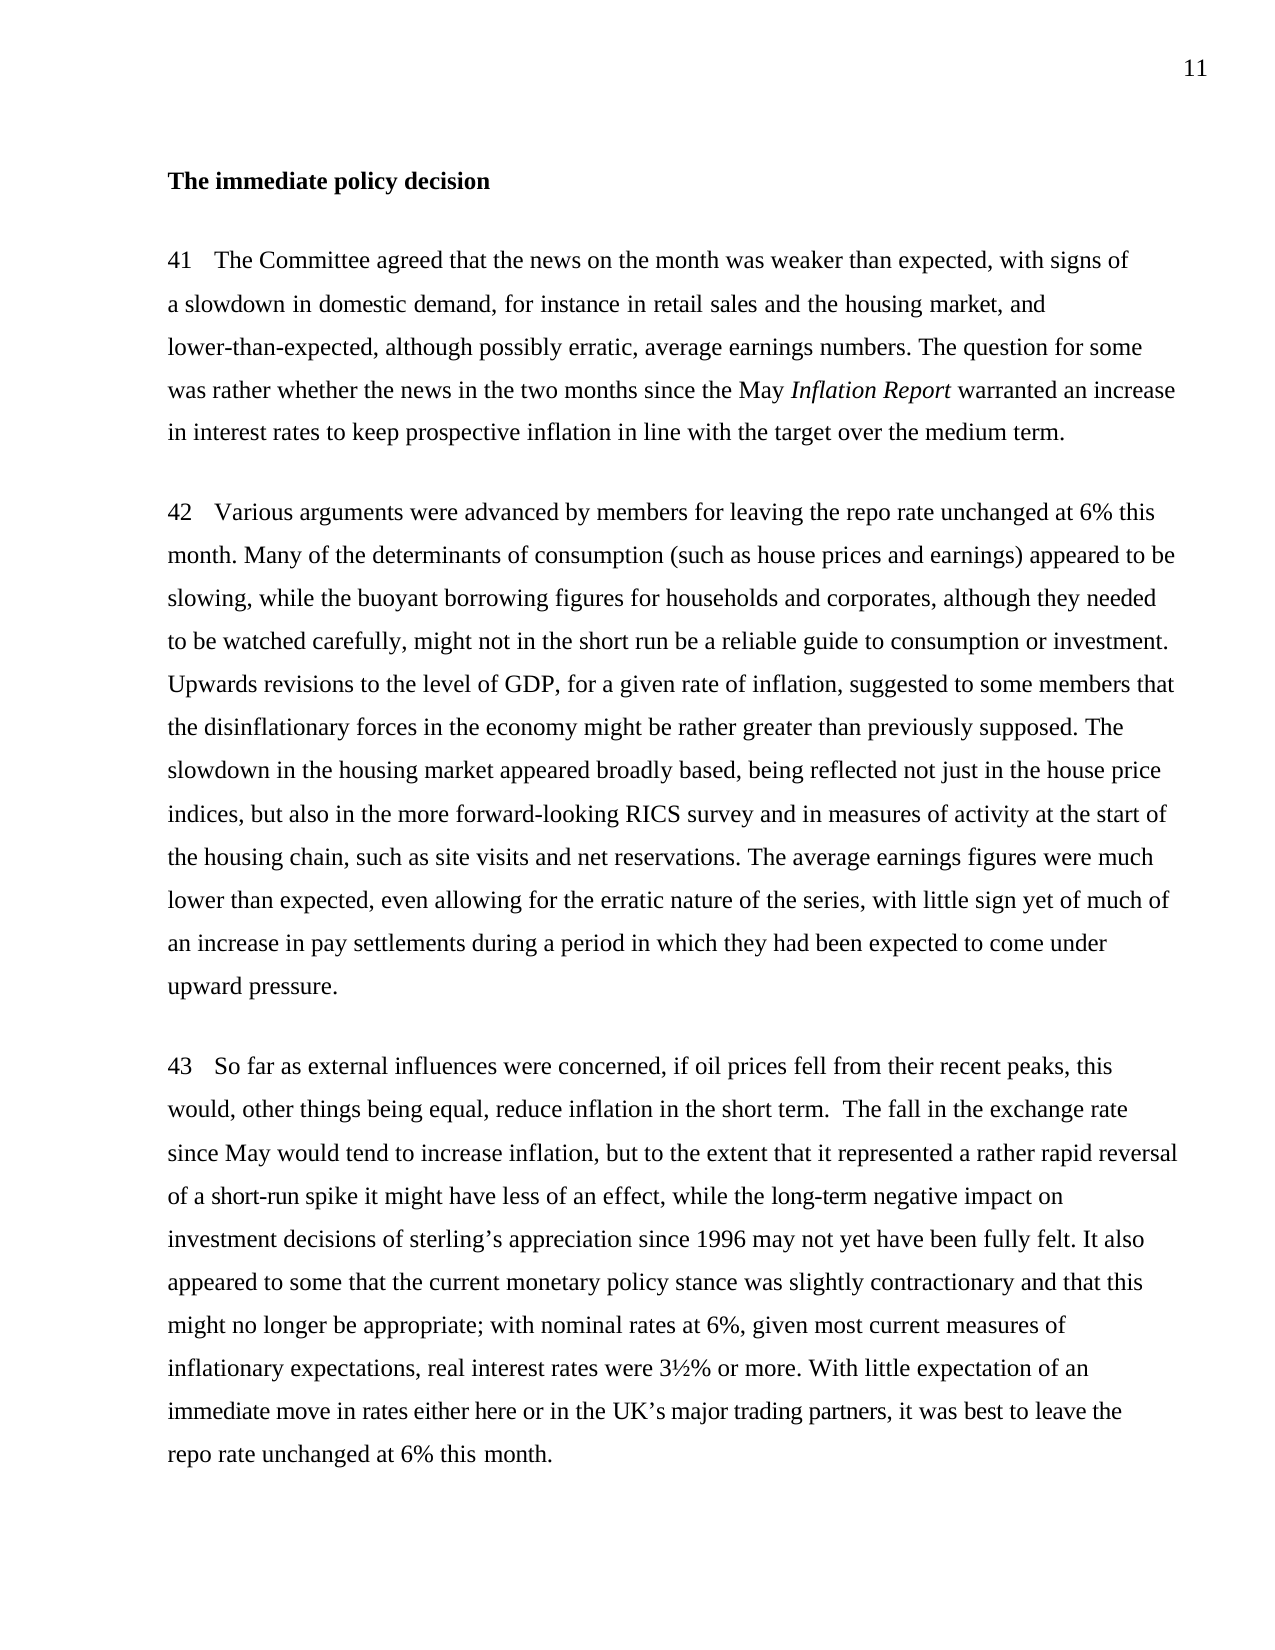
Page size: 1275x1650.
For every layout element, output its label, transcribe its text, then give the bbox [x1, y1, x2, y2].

list So far as external influences were concerned, if oil prices fell from their recent peaks, this would, other things being equal, reduce inflation in the short term. The fall in the exchange rate since May would tend to increase inflation, but to the extent that it represented a rather rapid reversal of a short-run spike it might have less of an effect, while the long-term negative impact on investment decisions of sterling’s appreciation since 1996 may not yet have been fully felt. It also appeared to some that the current monetary policy stance was slightly contractionary and that this might no longer be appropriate; with nominal rates at 6%, given most current measures of inflationary expectations, real interest rates were 3½% or more. With little expectation of an immediate move in rates either here or in the UK’s major trading partners, it was best to leave the repo rate unchanged at 6% this month. [167, 1051, 1180, 1468]
list The Committee agreed that the news on the month was weaker than expected, with signs of a slowdown in domestic demand, for instance in retail sales and the housing market, and [167, 245, 1146, 317]
text lower-than-expected, although possibly erratic, average earnings numbers. The question for some was rather whether the news in the two months since the May Inflation Report warranted an increase in interest rates to keep prospective inflation in line with the target over the medium term. [167, 332, 1179, 446]
list Various arguments were advanced by members for leaving the repo rate unchanged at 6% this month. Many of the determinants of consumption (such as house prices and earnings) appeared to be slowing, while the buoyant borrowing figures for households and corporates, although they needed to be watched carefully, might not in the short run be a reliable guide to consumption or investment. Upwards revisions to the level of GDP, for a given rate of inflation, suggested to some members that the disinflationary forces in the economy might be rather greater than previously supposed. The slowdown in the housing market appeared broadly based, being reflected not just in the house price indices, but also in the more forward-looking RICS survey and in measures of activity at the start of the housing chain, such as site visits and net reservations. The average earnings figures were much lower than expected, even allowing for the erratic nature of the series, with little sign yet of much of an increase in pay settlements during a period in which they had been expected to come under upward pressure. [167, 497, 1180, 1000]
subtitle The immediate policy decision [167, 166, 1210, 194]
